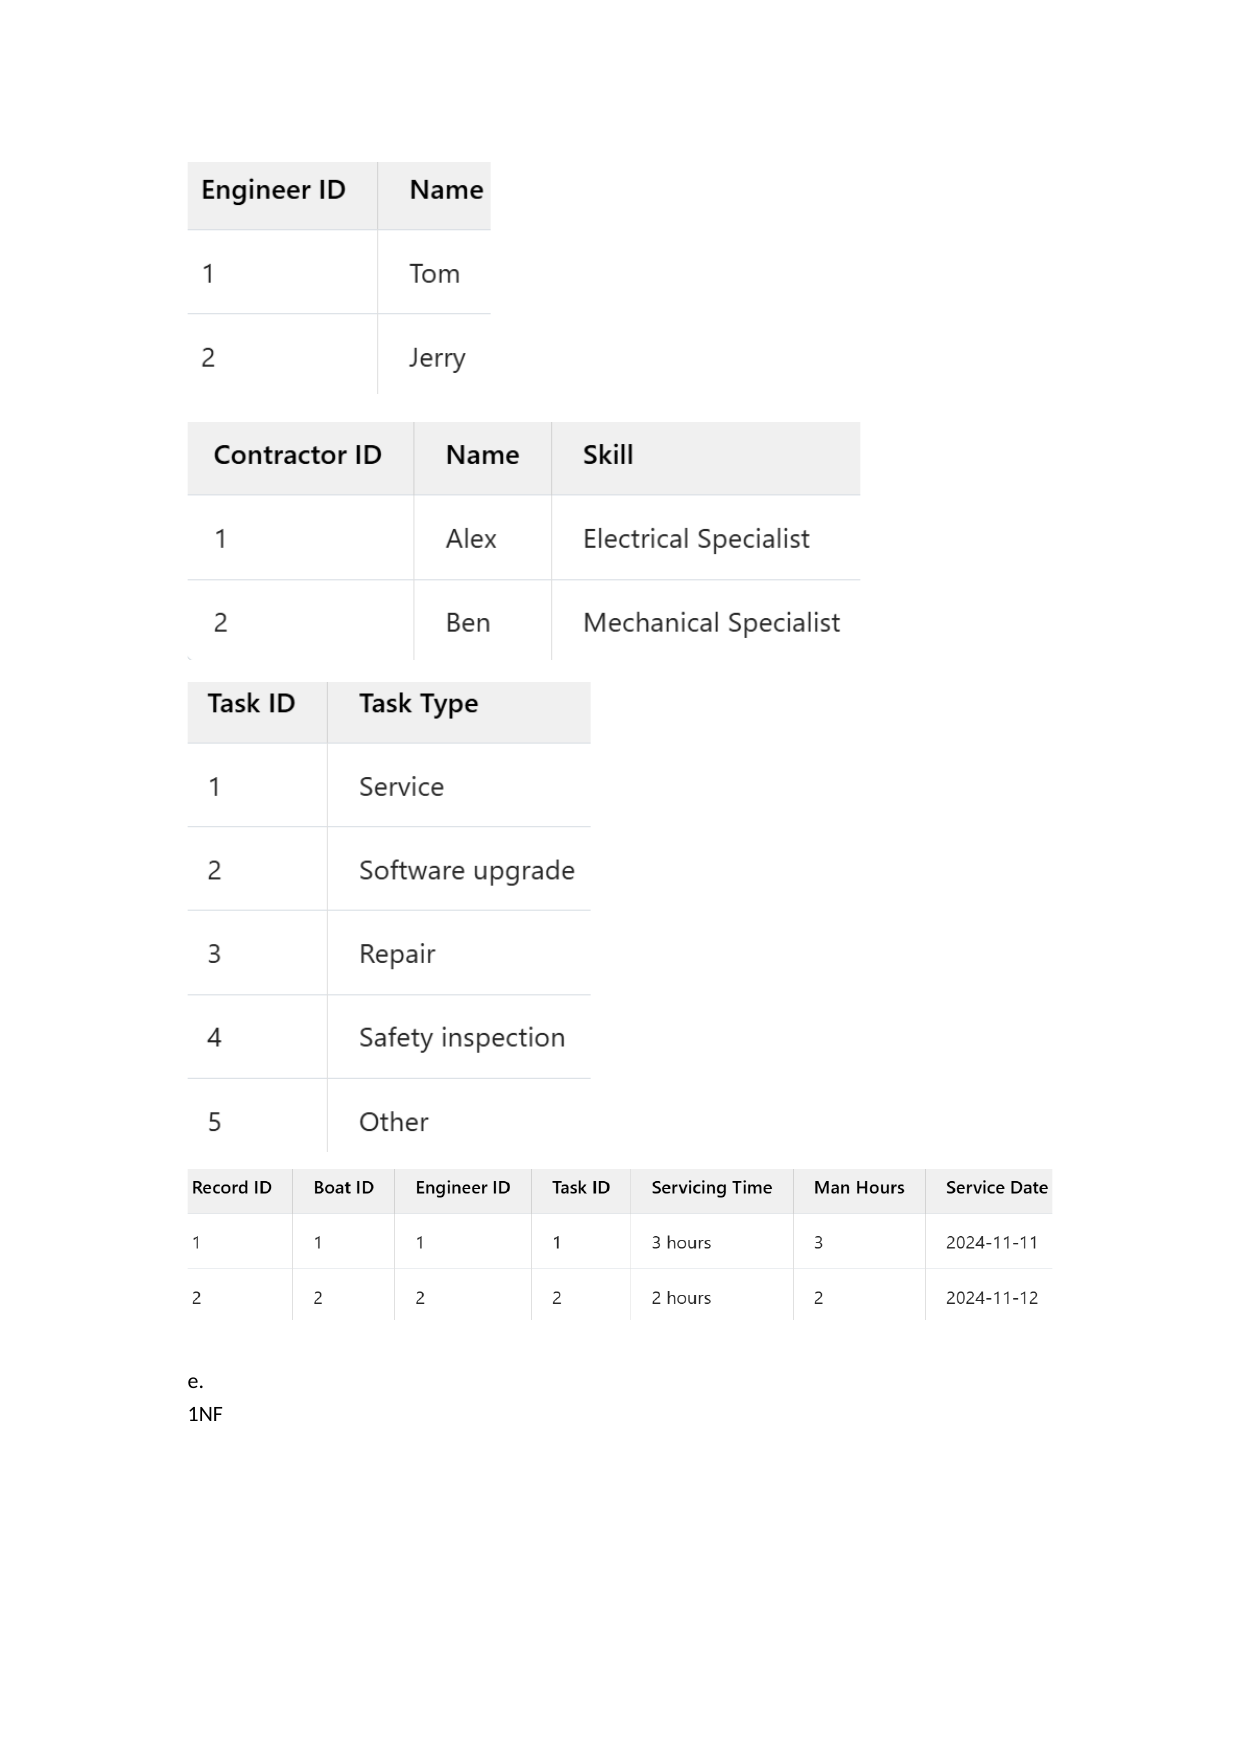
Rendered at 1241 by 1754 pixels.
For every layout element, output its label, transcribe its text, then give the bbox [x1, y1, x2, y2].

text e. [187, 1364, 1053, 1397]
picture [187, 162, 491, 394]
picture [187, 1169, 1053, 1320]
text 1NF [187, 1397, 1053, 1429]
picture [187, 682, 591, 1152]
picture [187, 422, 861, 660]
